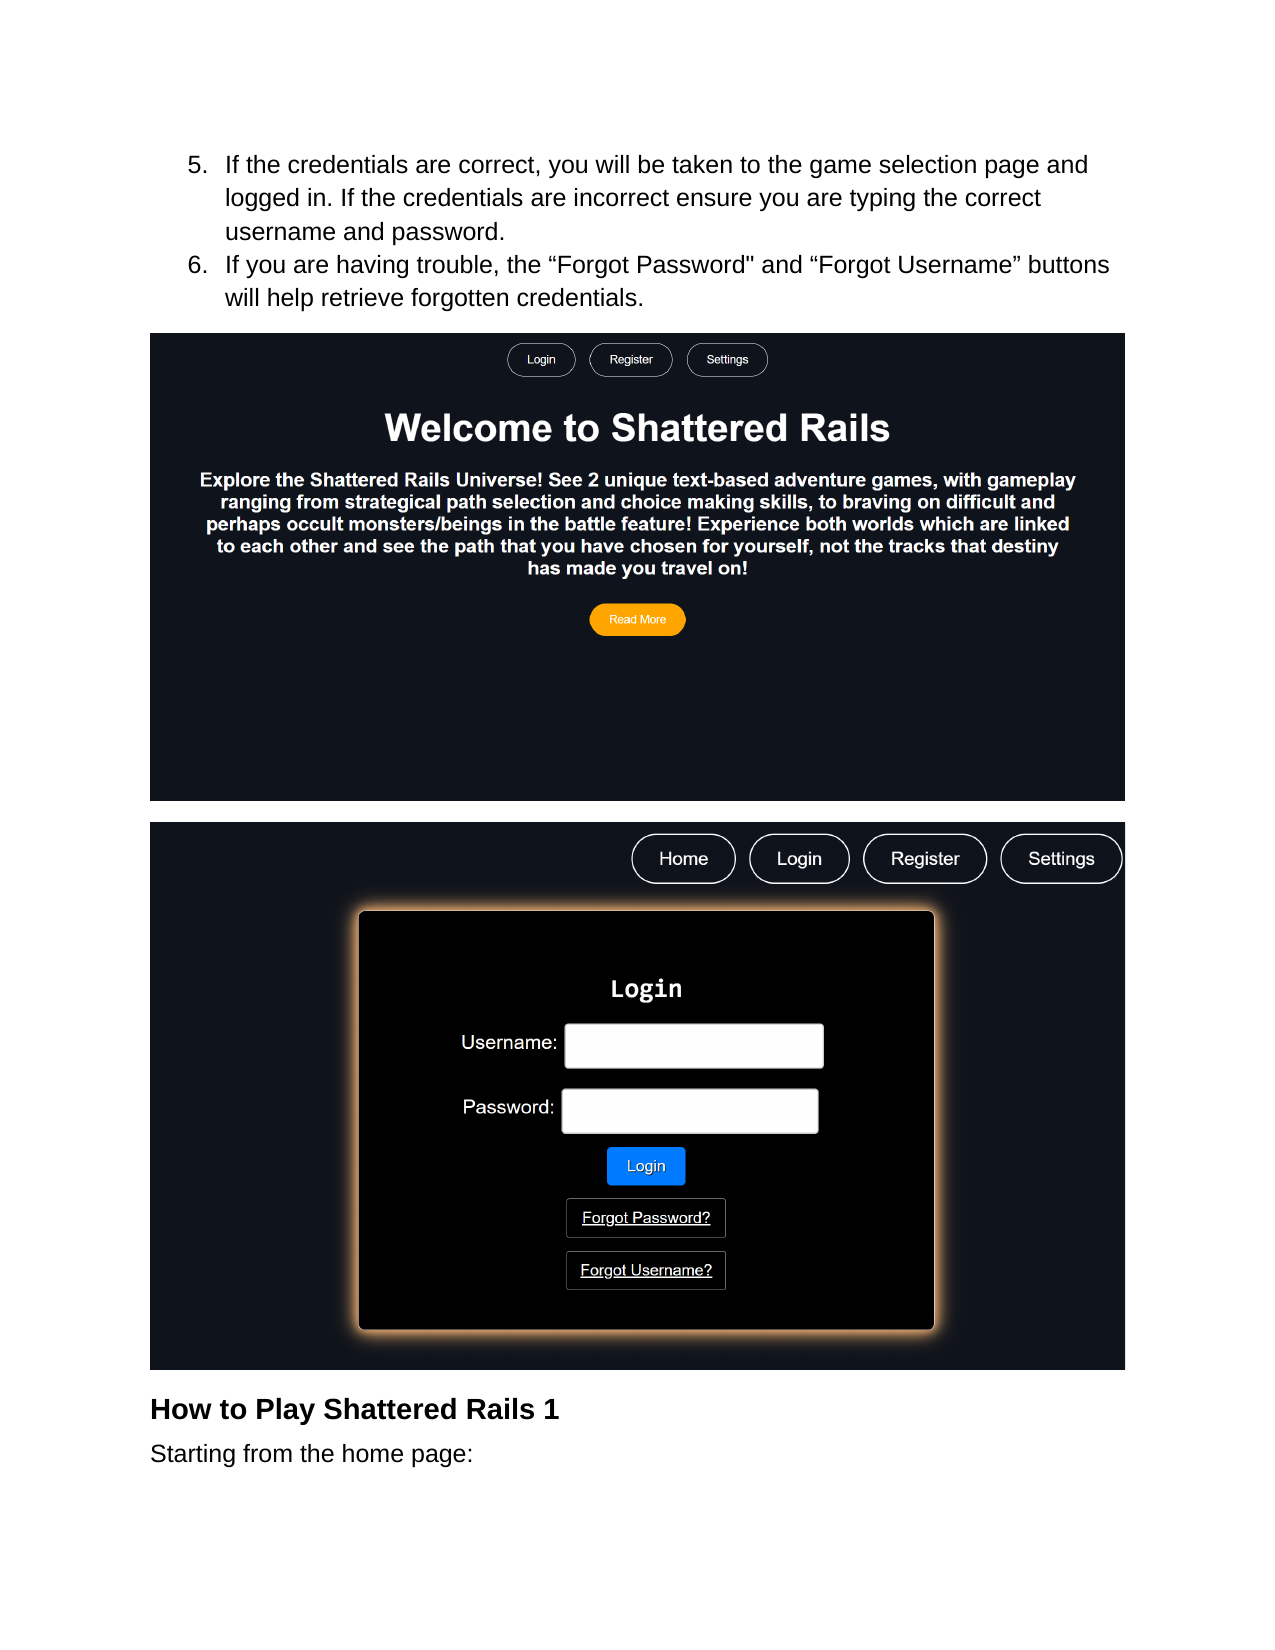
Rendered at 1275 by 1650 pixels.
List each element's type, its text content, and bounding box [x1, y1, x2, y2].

subtitle How to Play Shattered Rails 1 [150, 1392, 1125, 1425]
list If you are having trouble, the “Forgot Password" and “Forgot Username” buttons will help retrieve forgotten credentials. [187, 250, 1125, 312]
picture [150, 333, 1125, 801]
text Starting from the home page: [150, 1439, 1125, 1468]
picture [150, 822, 1125, 1370]
list If the credentials are correct, you will be taken to the game selection page and logged in. If the credentials are incorrect ensure you are typing the correct username and password. [187, 150, 1125, 245]
